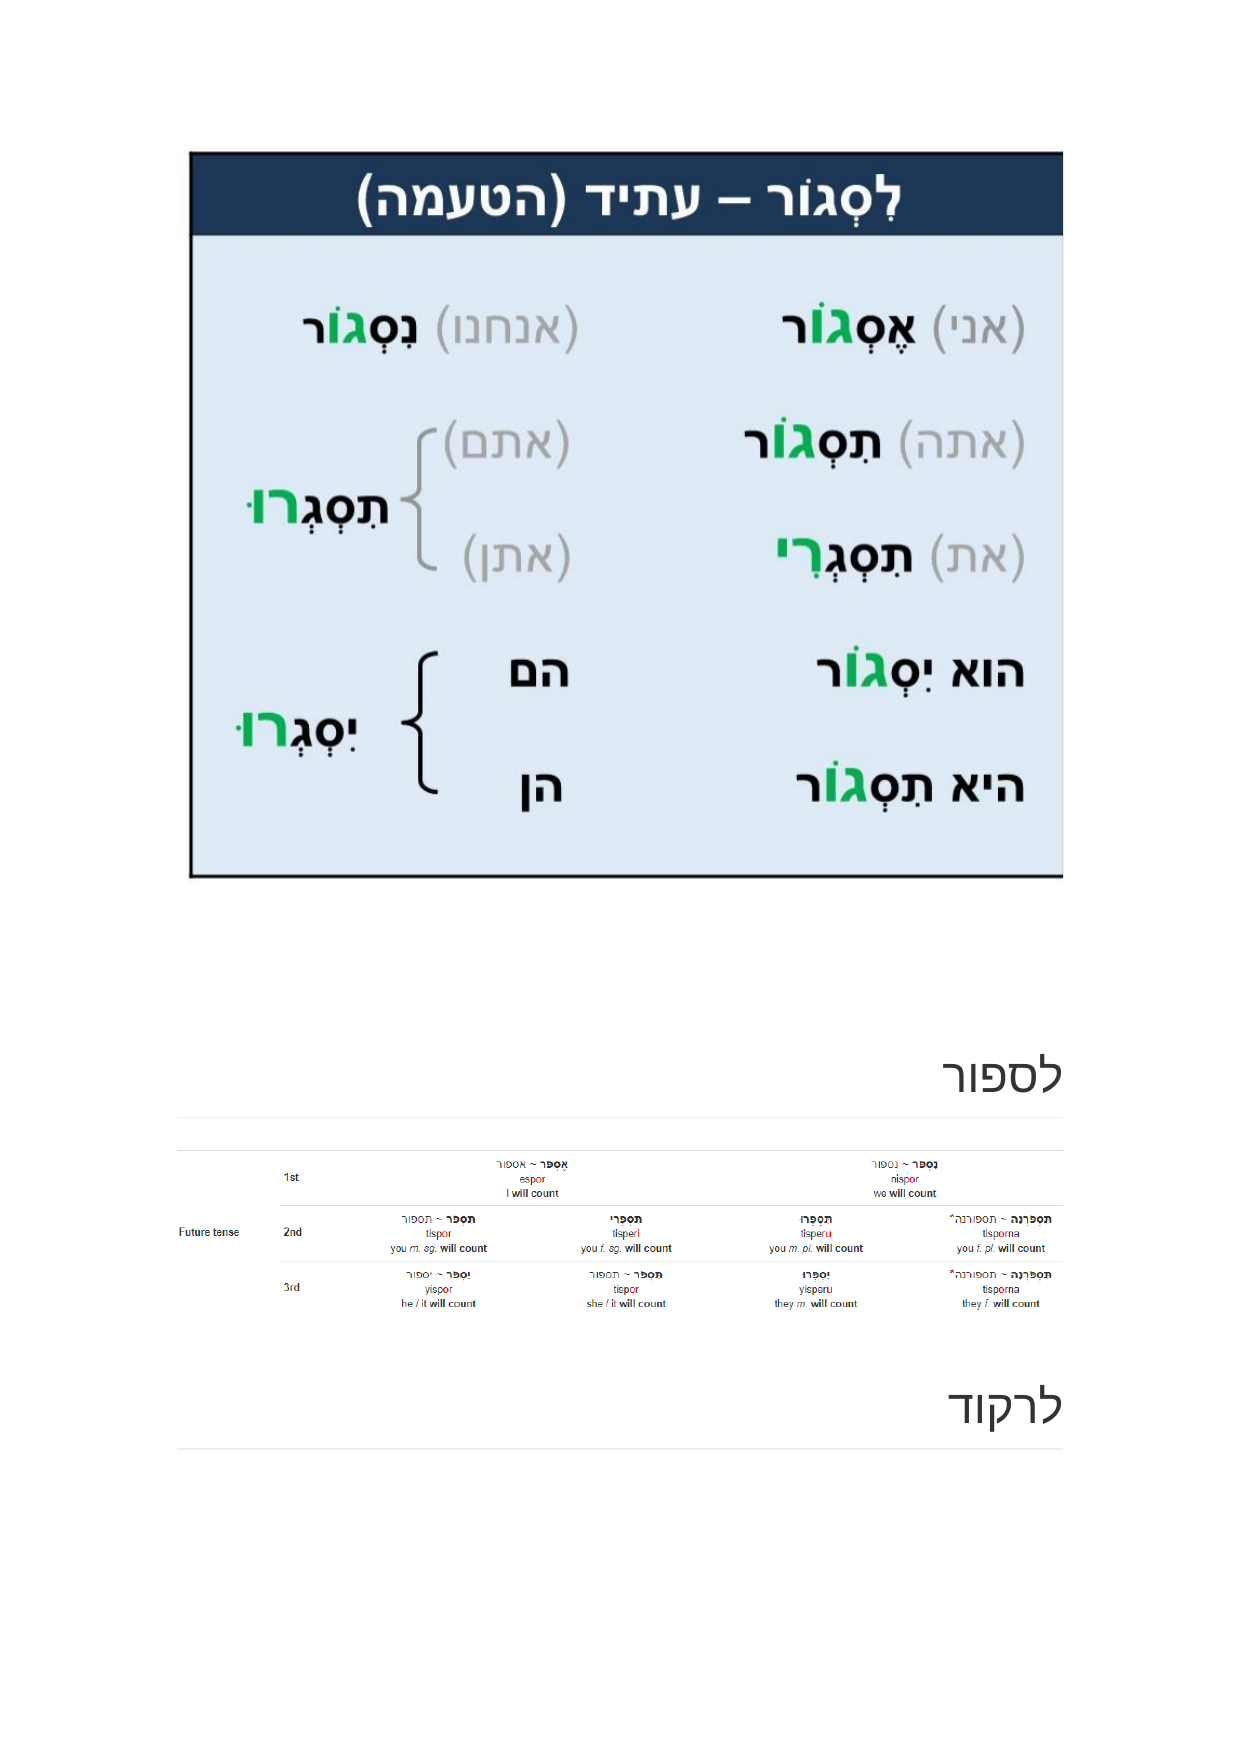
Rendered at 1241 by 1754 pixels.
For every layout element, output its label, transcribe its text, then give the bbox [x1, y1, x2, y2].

text לספור [177, 1048, 1063, 1117]
text לרקוד [177, 1380, 1063, 1448]
picture [177, 147, 1064, 883]
picture [177, 1149, 1064, 1315]
